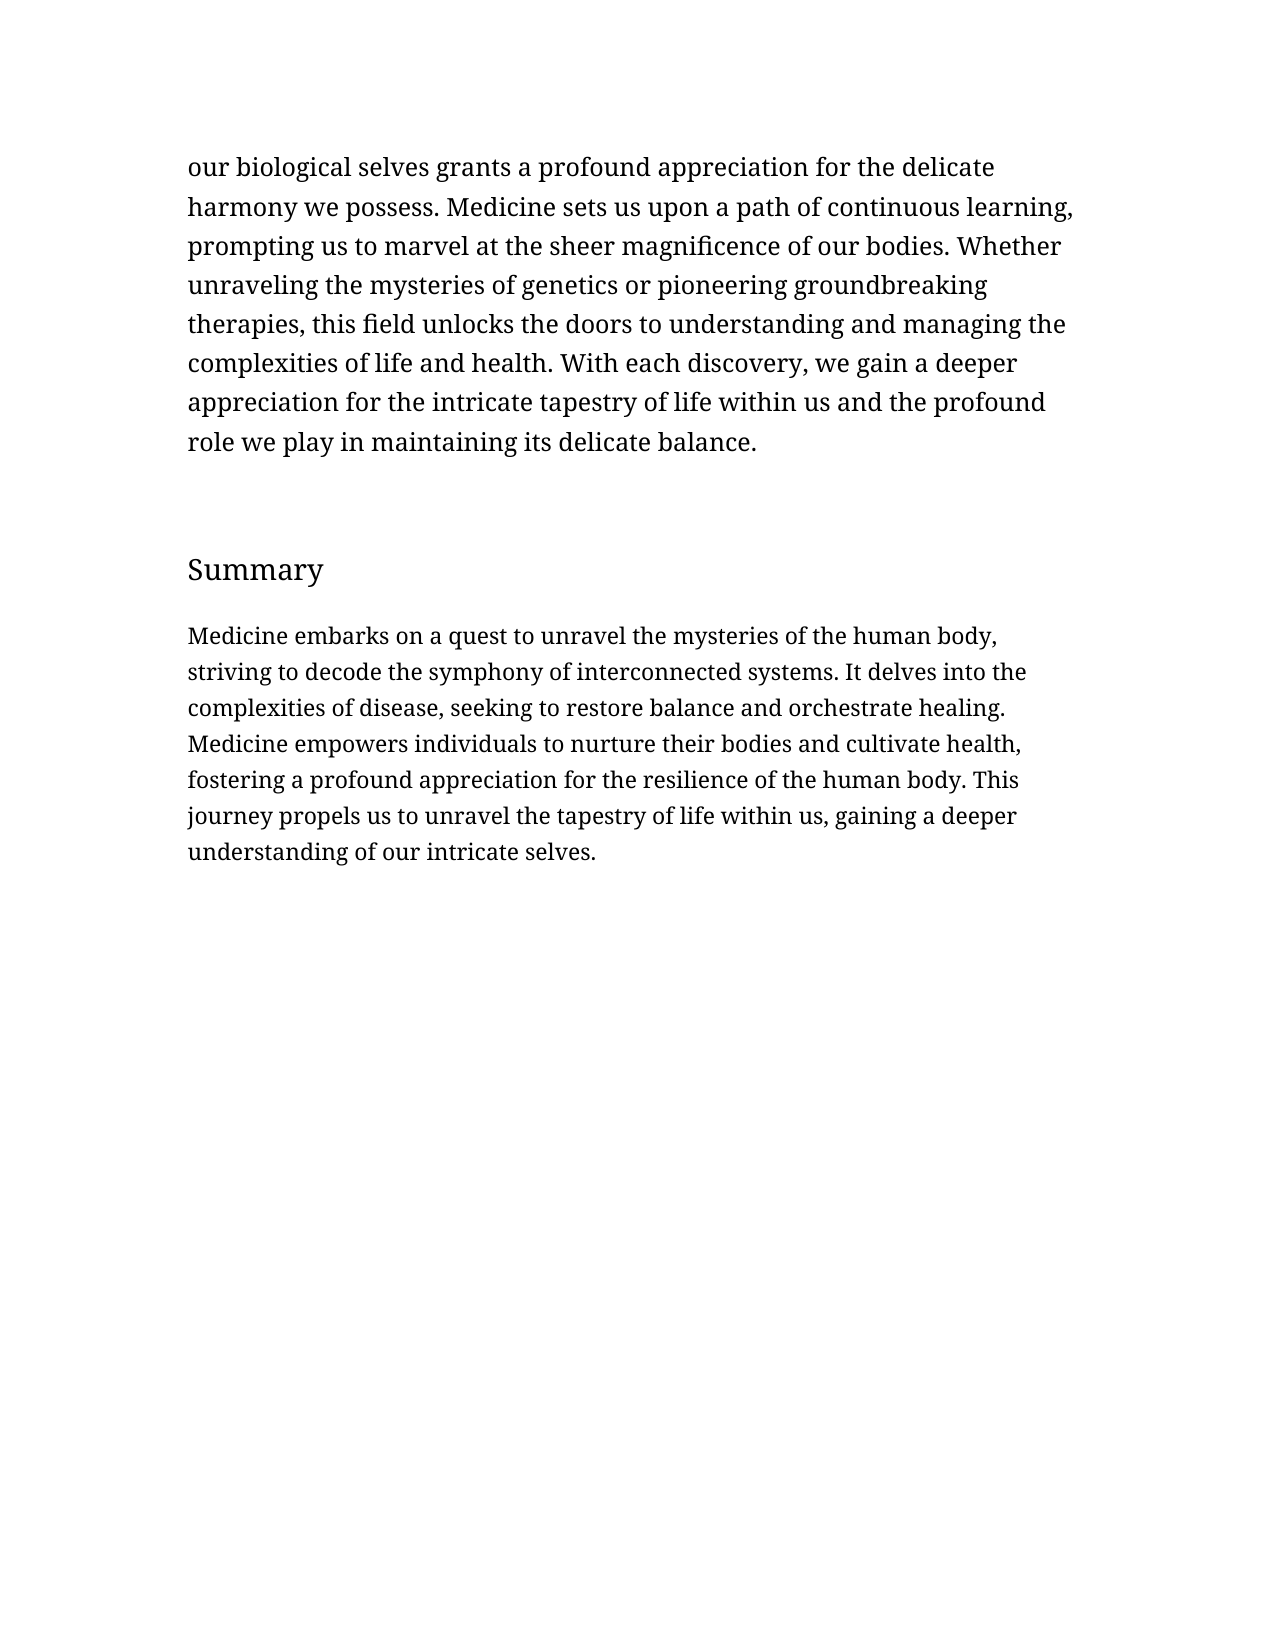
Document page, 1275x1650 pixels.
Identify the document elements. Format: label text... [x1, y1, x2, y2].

text Medicine embarks on a quest to unravel the mysteries of the human body, striving to decode the symphony of interconnected systems. It delves into the complexities of disease, seeking to restore balance and orchestrate healing. Medicine empowers individuals to nurture their bodies and cultivate health, fostering a profound appreciation for the resilience of the human body. This journey propels us to unravel the tapestry of life within us, gaining a deeper understanding of our intricate selves. [187, 620, 1087, 867]
text Summary [187, 549, 1087, 589]
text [187, 150, 1087, 458]
